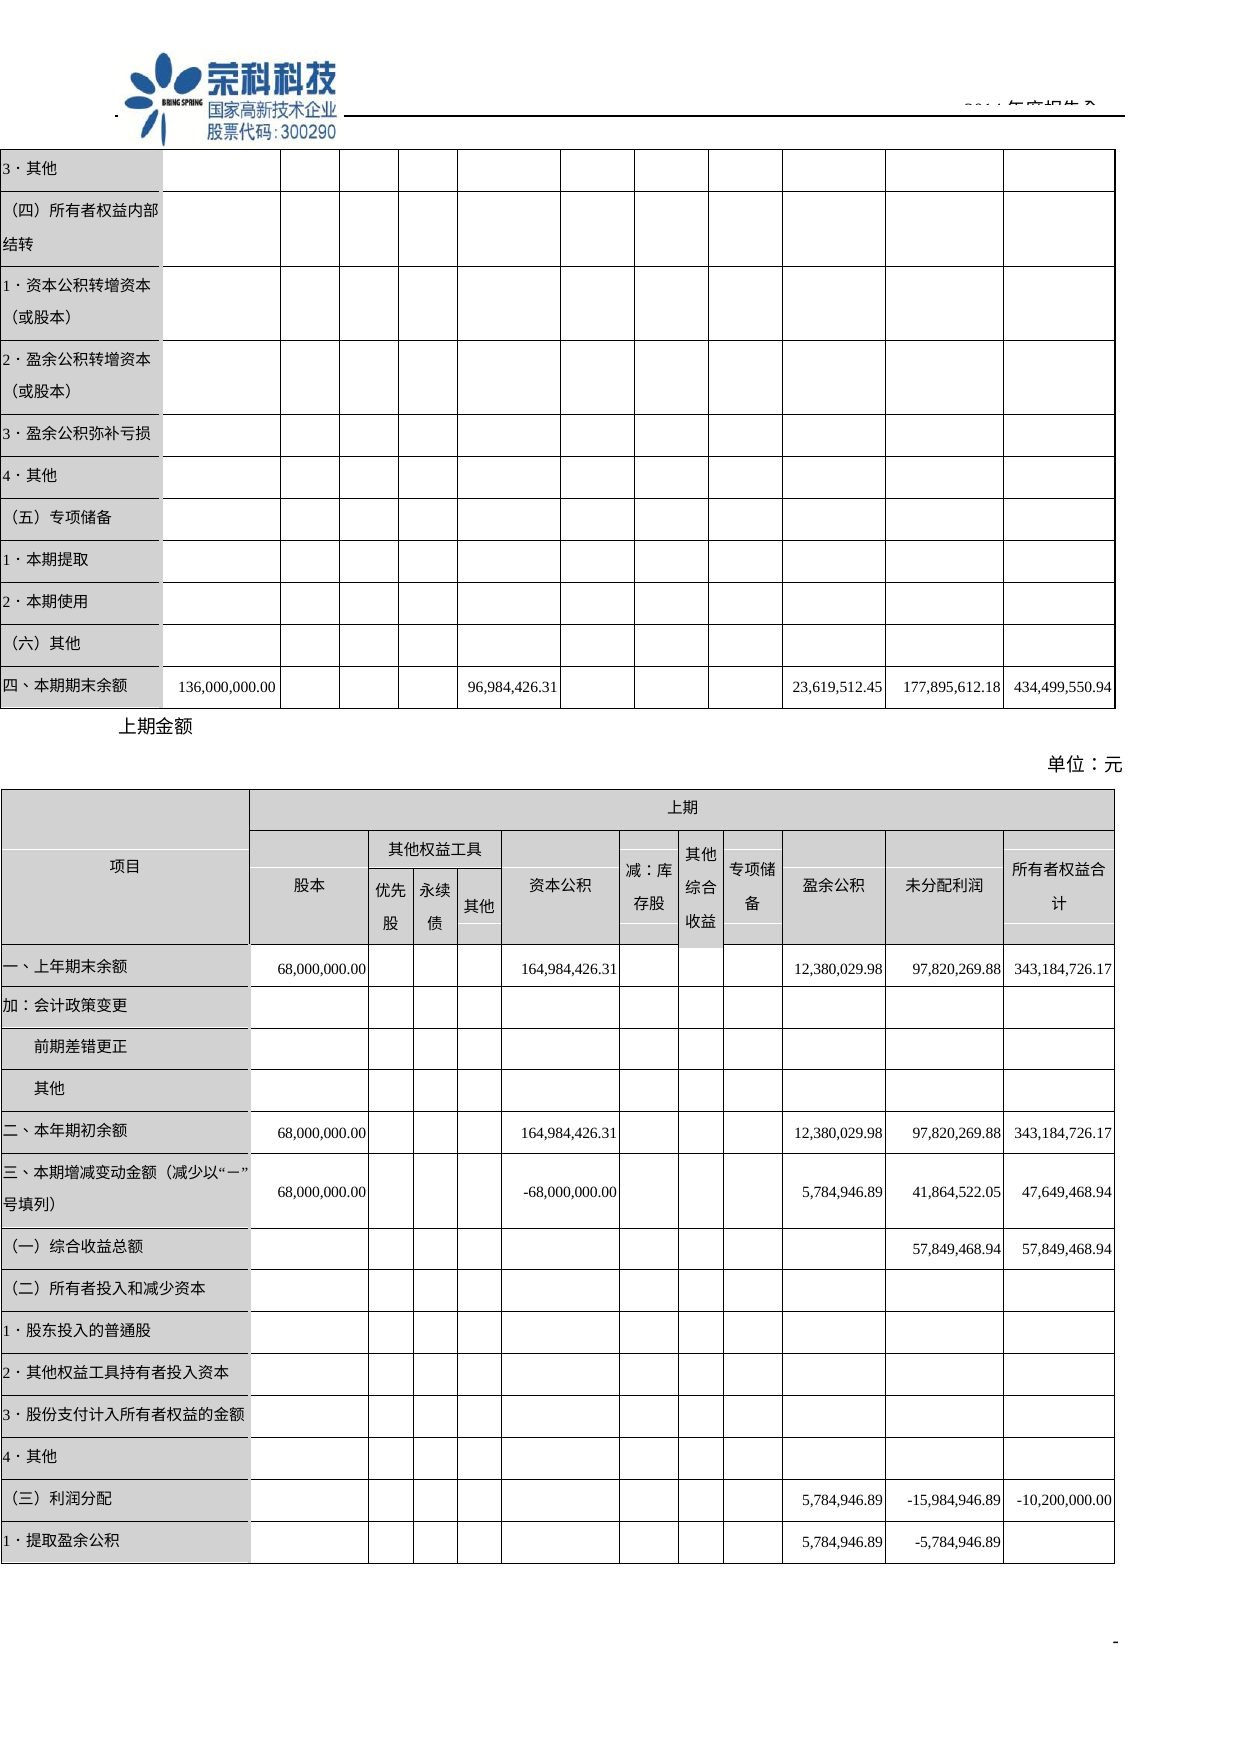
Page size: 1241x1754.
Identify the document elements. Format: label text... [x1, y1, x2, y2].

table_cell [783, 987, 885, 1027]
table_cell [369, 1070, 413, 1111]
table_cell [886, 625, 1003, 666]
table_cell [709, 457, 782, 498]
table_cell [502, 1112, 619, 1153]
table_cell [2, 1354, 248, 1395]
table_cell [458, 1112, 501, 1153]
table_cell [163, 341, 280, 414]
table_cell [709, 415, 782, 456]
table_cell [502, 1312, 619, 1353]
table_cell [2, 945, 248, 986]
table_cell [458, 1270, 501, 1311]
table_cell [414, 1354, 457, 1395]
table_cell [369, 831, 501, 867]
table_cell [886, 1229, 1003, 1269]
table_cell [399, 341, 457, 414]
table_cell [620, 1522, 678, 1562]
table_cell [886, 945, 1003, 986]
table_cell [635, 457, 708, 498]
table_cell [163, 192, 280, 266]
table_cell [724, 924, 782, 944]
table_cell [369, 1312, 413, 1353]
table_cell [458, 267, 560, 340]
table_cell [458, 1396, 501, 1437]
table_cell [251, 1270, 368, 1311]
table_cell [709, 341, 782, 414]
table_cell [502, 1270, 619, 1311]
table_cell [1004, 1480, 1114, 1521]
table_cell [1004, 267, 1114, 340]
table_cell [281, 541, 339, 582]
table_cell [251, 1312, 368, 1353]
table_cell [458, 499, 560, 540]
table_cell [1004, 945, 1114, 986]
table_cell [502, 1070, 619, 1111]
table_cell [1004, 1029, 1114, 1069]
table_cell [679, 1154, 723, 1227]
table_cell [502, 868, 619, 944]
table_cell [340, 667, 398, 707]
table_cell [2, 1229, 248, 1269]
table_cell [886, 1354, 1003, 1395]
picture [118, 51, 344, 147]
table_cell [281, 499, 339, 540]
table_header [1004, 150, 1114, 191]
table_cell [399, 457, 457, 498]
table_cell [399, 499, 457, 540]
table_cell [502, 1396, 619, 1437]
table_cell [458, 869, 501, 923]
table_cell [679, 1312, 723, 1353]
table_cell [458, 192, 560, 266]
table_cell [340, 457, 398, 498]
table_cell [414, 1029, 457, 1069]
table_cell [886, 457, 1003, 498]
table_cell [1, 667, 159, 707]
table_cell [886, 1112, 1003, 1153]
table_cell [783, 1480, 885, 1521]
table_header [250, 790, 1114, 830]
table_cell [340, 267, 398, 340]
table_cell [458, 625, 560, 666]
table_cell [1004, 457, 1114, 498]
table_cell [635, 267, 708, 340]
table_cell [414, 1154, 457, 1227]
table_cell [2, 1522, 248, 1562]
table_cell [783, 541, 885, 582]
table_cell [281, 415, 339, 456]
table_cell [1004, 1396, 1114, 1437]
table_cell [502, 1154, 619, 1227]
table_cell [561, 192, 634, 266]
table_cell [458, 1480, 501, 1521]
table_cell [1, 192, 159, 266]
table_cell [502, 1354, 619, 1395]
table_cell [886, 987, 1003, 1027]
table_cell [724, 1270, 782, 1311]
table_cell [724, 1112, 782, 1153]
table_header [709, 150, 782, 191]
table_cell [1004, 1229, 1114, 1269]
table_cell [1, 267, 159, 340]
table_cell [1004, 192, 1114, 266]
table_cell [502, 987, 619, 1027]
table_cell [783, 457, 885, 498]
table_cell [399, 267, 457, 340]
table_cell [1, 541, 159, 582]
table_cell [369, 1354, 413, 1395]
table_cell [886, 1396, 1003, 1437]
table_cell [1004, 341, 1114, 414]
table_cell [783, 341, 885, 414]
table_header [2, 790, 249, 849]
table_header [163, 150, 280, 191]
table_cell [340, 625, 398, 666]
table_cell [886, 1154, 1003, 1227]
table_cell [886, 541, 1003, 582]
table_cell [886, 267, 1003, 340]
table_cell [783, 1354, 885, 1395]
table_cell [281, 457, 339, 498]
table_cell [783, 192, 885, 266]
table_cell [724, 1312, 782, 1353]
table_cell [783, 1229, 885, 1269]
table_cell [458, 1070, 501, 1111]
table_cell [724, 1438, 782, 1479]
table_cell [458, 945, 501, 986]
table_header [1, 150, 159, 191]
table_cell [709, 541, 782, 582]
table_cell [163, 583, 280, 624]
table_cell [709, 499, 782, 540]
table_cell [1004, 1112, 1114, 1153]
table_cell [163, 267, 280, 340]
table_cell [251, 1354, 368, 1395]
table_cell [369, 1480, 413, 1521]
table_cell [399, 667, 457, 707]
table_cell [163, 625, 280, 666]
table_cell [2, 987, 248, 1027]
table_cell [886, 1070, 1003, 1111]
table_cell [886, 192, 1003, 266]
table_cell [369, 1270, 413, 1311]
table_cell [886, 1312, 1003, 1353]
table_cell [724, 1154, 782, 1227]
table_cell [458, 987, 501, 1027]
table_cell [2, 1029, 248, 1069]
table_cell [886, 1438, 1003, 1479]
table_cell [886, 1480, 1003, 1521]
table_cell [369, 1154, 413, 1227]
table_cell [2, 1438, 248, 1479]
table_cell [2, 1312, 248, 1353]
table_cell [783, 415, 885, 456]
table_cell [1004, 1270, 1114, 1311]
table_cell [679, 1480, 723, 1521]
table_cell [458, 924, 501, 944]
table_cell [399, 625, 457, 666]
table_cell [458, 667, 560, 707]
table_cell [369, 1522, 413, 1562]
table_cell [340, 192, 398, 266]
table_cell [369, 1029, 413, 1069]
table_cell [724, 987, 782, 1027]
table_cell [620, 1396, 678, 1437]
text 单位：元 [0, 752, 1122, 777]
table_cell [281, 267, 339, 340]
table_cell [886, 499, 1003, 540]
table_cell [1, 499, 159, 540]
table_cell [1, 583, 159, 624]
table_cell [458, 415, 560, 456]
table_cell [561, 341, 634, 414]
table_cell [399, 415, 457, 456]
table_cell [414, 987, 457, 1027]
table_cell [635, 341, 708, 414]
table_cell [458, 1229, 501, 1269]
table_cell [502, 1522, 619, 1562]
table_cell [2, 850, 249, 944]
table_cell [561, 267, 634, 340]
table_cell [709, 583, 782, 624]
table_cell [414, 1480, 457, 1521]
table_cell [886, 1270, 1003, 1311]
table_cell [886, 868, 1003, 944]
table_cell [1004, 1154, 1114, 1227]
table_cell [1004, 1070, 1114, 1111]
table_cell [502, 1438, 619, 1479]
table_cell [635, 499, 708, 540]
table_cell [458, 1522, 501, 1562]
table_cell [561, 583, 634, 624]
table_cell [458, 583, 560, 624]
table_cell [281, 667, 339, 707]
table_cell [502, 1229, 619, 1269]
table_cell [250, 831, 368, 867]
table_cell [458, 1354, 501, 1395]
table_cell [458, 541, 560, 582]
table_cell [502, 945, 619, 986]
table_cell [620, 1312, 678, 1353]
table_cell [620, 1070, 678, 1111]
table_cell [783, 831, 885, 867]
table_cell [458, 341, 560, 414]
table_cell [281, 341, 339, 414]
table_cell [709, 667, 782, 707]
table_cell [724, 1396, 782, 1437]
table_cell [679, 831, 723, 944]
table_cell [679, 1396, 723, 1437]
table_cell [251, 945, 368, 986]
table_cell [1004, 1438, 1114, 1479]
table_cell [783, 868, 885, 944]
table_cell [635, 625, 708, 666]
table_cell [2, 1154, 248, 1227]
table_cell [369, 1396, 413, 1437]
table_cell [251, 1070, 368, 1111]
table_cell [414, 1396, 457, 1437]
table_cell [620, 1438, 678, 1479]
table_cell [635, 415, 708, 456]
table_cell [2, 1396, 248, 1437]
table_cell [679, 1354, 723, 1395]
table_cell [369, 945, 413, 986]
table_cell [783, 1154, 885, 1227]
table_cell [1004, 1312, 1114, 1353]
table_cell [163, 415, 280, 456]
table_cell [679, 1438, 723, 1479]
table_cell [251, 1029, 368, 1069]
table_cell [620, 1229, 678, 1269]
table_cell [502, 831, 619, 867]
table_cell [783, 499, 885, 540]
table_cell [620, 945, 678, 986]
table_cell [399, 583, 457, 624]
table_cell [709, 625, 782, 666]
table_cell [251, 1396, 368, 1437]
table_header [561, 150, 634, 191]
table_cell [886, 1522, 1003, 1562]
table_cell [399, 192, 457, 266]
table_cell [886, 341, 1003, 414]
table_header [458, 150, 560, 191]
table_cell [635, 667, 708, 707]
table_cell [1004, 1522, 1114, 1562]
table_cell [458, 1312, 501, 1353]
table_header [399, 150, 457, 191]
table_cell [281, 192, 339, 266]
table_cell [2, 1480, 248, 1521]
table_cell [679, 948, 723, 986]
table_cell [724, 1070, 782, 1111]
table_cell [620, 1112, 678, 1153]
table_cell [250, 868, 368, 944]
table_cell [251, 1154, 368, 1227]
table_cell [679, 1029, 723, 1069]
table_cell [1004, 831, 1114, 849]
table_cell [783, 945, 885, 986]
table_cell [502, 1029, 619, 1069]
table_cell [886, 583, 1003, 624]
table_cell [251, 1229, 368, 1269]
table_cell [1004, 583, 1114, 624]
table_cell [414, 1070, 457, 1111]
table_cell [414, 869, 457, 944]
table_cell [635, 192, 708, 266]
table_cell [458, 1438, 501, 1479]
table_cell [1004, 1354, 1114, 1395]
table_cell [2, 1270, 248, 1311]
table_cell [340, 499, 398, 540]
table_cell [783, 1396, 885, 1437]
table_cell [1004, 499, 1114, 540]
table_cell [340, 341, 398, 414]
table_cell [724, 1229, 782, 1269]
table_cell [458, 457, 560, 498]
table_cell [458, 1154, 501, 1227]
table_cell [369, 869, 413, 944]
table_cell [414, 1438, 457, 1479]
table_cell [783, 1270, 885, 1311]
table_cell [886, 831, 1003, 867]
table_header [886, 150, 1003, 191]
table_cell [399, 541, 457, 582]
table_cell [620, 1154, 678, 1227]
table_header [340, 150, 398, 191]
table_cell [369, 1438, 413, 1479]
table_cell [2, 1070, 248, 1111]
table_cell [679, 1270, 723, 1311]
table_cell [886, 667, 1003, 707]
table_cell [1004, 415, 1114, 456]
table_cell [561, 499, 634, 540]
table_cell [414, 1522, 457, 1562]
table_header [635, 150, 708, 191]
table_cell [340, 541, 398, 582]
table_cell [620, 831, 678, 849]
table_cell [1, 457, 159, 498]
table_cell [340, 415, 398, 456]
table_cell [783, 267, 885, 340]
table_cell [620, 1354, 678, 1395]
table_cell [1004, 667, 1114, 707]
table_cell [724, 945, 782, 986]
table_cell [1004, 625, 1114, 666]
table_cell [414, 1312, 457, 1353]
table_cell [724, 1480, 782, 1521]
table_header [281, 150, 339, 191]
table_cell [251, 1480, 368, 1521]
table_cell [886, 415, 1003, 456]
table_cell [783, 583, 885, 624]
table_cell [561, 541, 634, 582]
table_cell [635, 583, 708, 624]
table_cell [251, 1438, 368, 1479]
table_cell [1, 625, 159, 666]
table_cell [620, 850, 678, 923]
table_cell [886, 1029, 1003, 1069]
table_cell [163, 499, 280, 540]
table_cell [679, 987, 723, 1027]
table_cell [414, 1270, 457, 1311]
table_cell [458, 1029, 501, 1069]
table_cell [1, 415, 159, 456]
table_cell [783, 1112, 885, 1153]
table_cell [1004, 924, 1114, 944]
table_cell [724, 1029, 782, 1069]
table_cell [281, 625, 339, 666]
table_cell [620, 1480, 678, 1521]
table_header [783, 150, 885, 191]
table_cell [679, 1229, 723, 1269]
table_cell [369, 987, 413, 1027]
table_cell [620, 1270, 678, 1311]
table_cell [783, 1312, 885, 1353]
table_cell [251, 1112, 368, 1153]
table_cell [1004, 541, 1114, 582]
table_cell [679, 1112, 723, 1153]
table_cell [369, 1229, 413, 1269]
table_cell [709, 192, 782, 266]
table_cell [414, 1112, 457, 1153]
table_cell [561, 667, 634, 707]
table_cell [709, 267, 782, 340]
text 上期金额 [118, 714, 1138, 739]
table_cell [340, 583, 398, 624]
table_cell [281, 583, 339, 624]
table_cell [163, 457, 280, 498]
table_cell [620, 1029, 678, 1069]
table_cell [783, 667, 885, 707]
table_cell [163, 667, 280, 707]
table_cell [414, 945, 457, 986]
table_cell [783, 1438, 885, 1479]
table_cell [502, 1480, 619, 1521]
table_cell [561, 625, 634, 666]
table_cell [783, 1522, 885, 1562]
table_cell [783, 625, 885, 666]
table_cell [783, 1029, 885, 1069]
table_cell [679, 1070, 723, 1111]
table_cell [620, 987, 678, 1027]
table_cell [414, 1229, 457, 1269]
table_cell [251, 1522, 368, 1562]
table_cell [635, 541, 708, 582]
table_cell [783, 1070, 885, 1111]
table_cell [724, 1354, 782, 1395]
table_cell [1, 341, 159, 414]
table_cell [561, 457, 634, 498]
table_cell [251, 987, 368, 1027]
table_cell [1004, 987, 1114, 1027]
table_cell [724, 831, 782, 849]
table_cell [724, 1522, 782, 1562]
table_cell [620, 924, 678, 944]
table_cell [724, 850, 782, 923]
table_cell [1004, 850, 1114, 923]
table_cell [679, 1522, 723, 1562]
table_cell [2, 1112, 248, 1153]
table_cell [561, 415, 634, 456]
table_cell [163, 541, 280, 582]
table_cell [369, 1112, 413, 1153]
